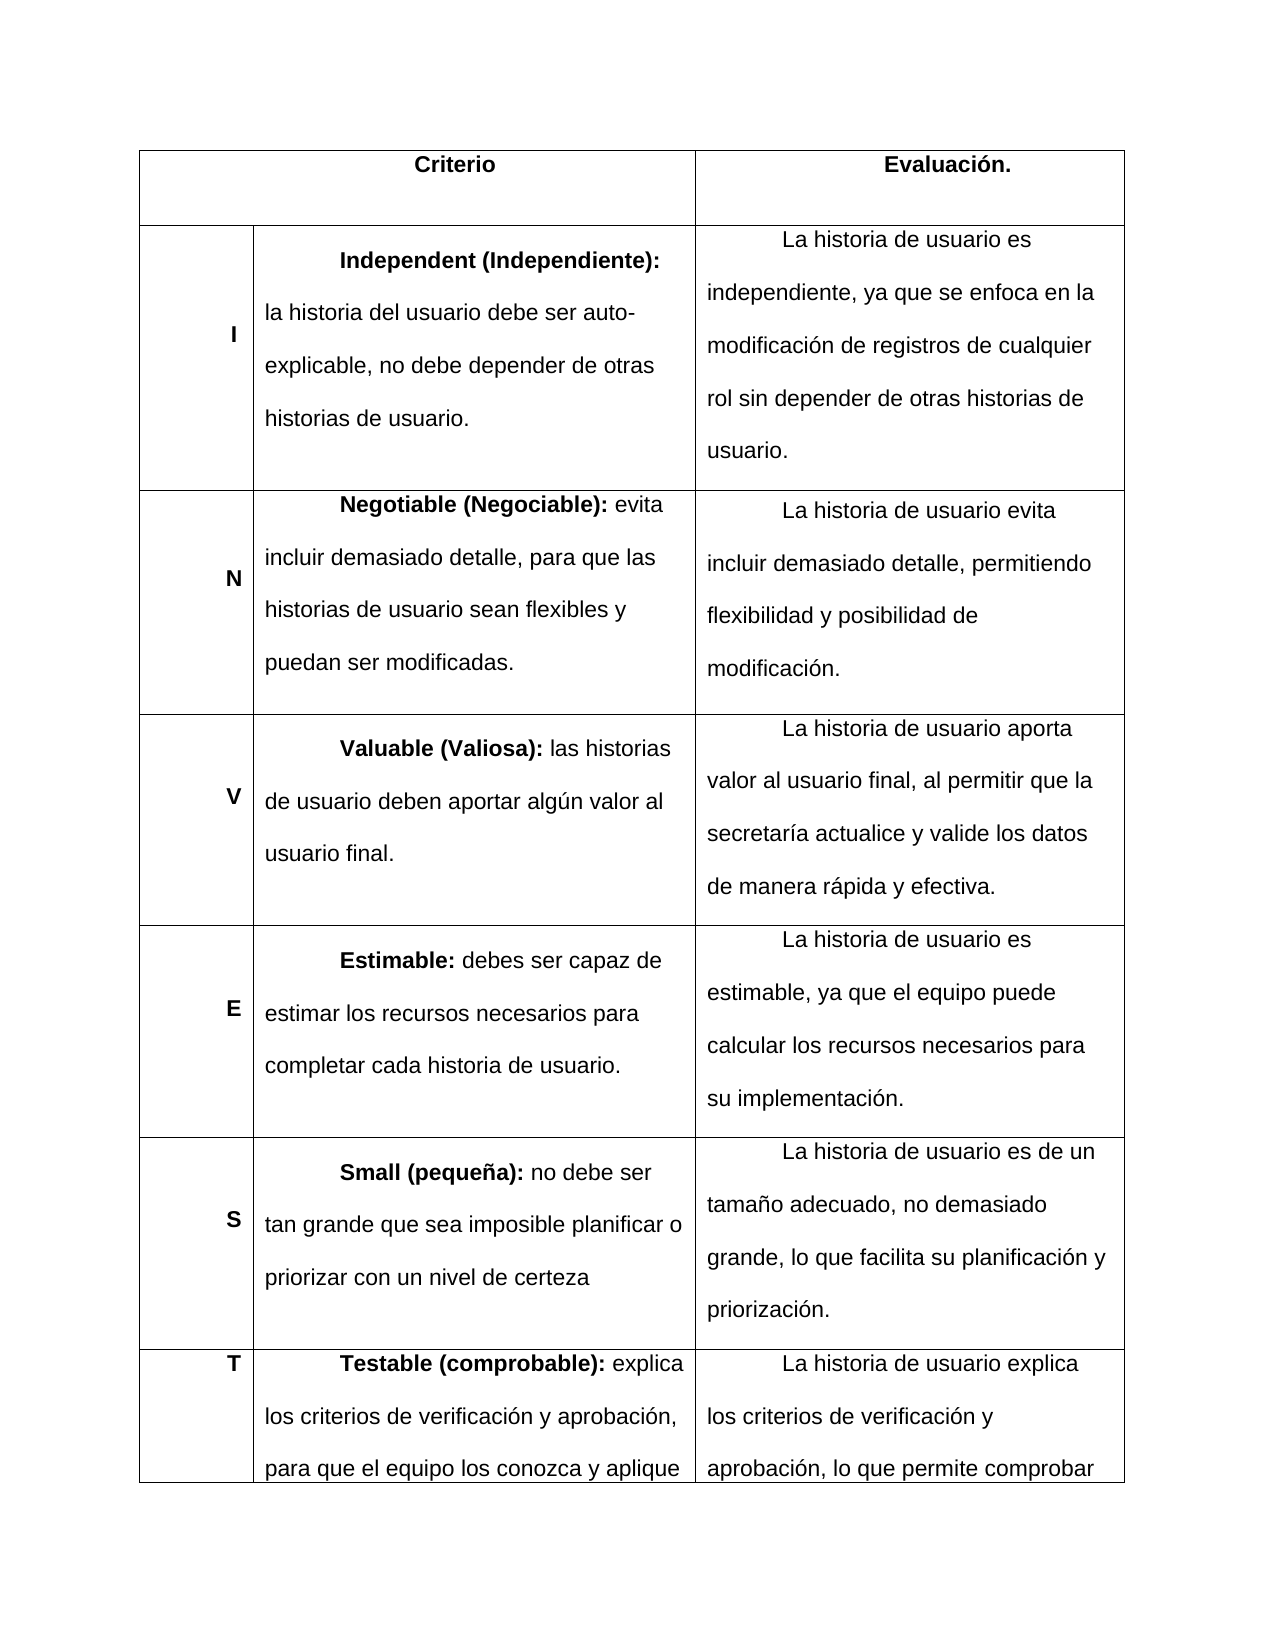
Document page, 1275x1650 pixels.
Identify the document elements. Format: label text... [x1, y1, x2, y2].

table_header Evaluación. [696, 151, 1124, 225]
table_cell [254, 1350, 695, 1482]
table_cell La historia de usuario es de un tamaño adecuado, no demasiado grande, lo que facilita su planificación y priorización. [696, 1138, 1124, 1349]
table_cell T [140, 1350, 253, 1482]
table_cell S [140, 1138, 253, 1349]
table_cell N [140, 491, 253, 714]
table_cell La historia de usuario es estimable, ya que el equipo puede calcular los recursos necesarios para su implementación. [696, 926, 1124, 1137]
table_cell Small (pequeña): no debe ser tan grande que sea imposible planificar o priorizar con un nivel de certeza [254, 1138, 695, 1349]
table_cell Negotiable (Negociable): evita incluir demasiado detalle, para que las historias de usuario sean flexibles y puedan ser modificadas. [254, 491, 695, 714]
table_cell E [140, 926, 253, 1137]
table_cell I [140, 226, 253, 490]
table_cell Valuable (Valiosa): las historias de usuario deben aportar algún valor al usuario final. [254, 715, 695, 925]
table_cell Estimable: debes ser capaz de estimar los recursos necesarios para completar cada historia de usuario. [254, 926, 695, 1137]
table_cell La historia de usuario aporta valor al usuario final, al permitir que la secretaría actualice y valide los datos de manera rápida y efectiva. [696, 715, 1124, 925]
table_header Criterio [140, 151, 695, 225]
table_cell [696, 1350, 1124, 1482]
table_cell La historia de usuario es independiente, ya que se enfoca en la modificación de registros de cualquier rol sin depender de otras historias de usuario. [696, 226, 1124, 490]
table_cell La historia de usuario evita incluir demasiado detalle, permitiendo flexibilidad y posibilidad de modificación. [696, 491, 1124, 714]
table_cell Independent (Independiente): la historia del usuario debe ser auto-explicable, no debe depender de otras historias de usuario. [254, 226, 695, 490]
table_cell V [140, 715, 253, 925]
